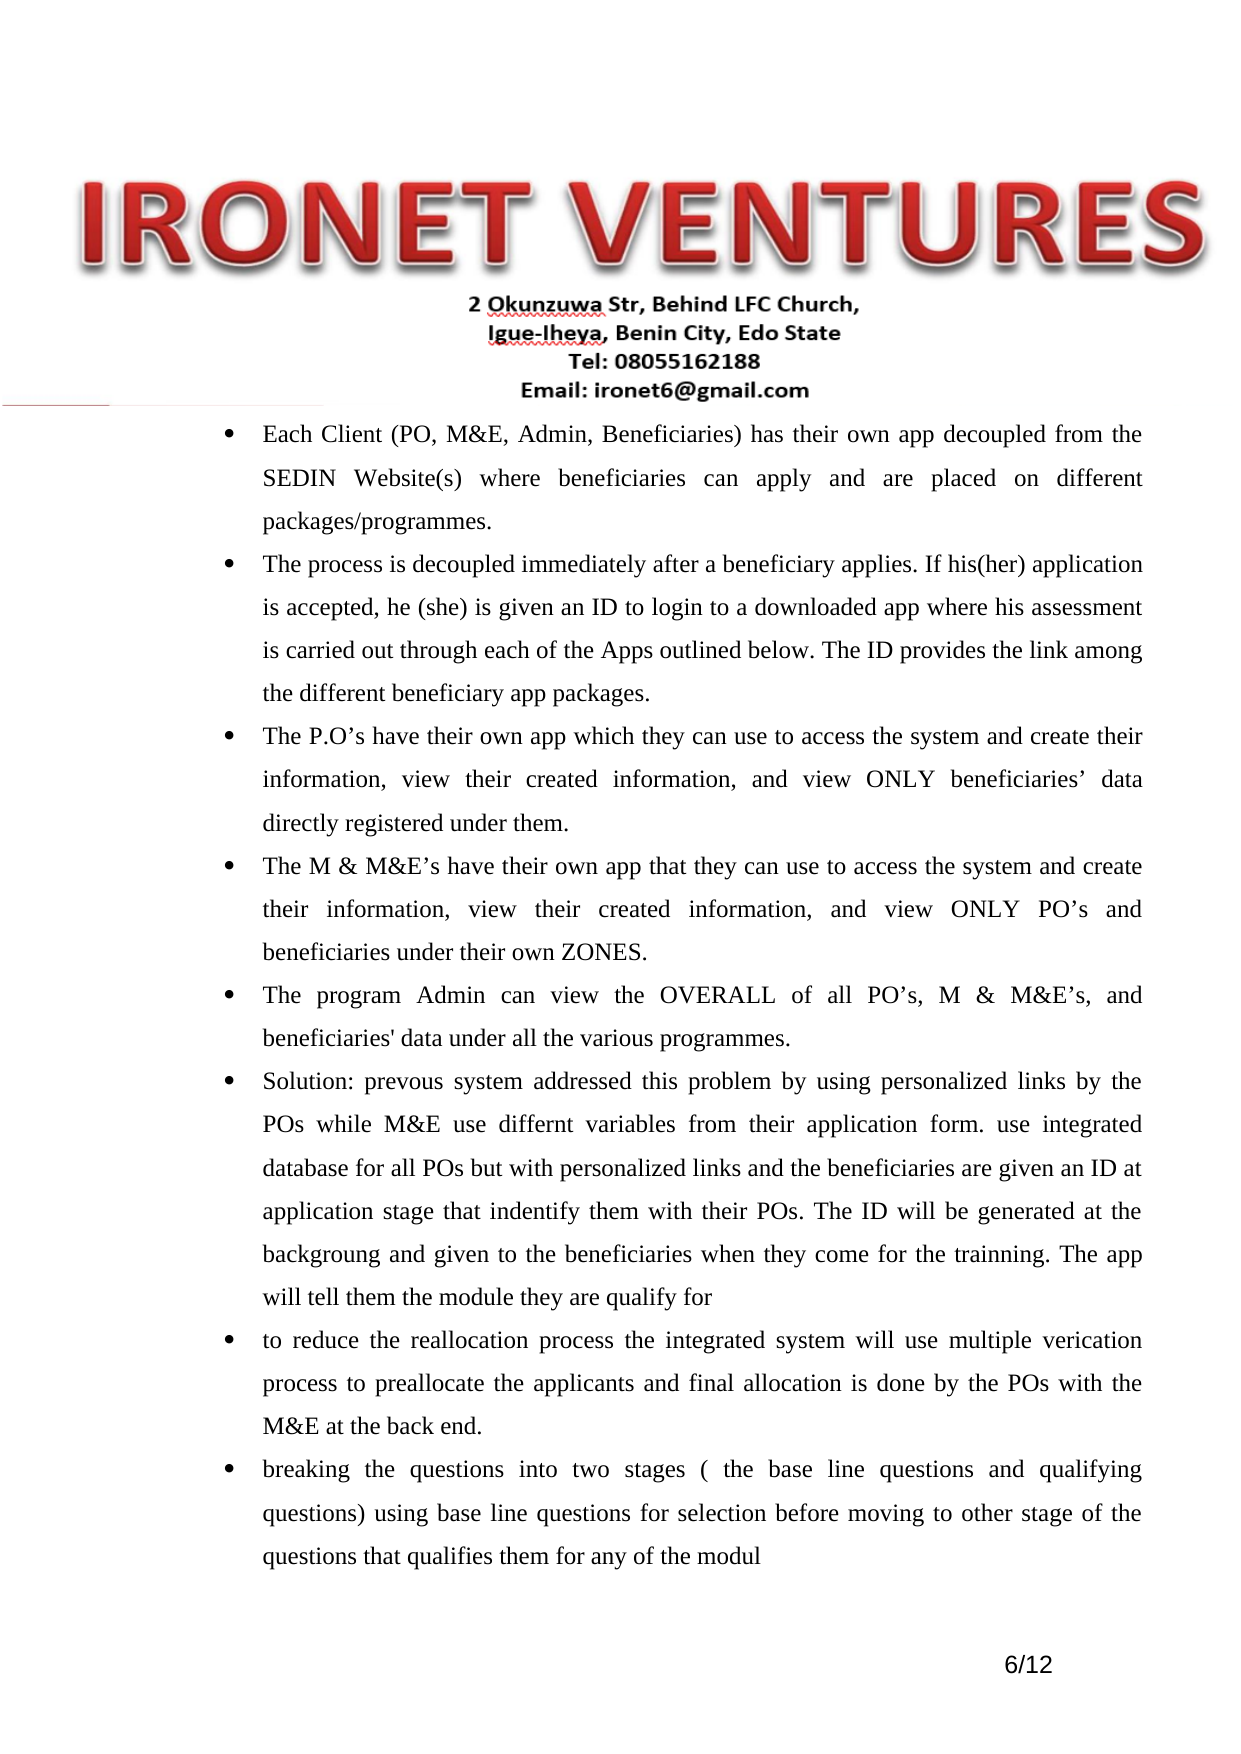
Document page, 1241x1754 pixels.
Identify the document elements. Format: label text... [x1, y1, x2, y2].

list Each Client (PO, M&E, Admin, Beneficiaries) has their own app decoupled from the SEDIN Website(s) where beneficiaries can apply and are placed on different packages/programmes. [225, 150, 1143, 534]
list The P.O’s have their own app which they can use to access the system and create their information, view their created information, and view ONLY beneficiaries’ data directly registered under them. [225, 721, 1143, 836]
list Solution: prevous system addressed this problem by using personalized links by the POs while M&E use differnt variables from their application form. use integrated database for all POs but with personalized links and the beneficiaries are given an ID at application stage that indentify them with their POs. The ID will be generated at the backgroung and given to the beneficiaries when they come for the trainning. The app will tell them the module they are qualify for [225, 1066, 1143, 1311]
list breaking the questions into two stages ( the base line questions and qualifying questions) using base line questions for selection before moving to other stage of the questions that qualifies them for any of the modul [225, 1454, 1143, 1569]
picture [0, 150, 225, 406]
list to reduce the reallocation process the integrated system will use multiple verication process to preallocate the applicants and final allocation is done by the POs with the M&E at the back end. [225, 1325, 1143, 1440]
list The program Admin can view the OVERALL of all PO’s, M & M&E’s, and beneficiaries' data under all the various programmes. [225, 980, 1143, 1052]
picture [1143, 150, 1234, 406]
list The process is decoupled immediately after a beneficiary applies. If his(her) application is accepted, he (she) is given an ID to login to a downloaded app where his assessment is carried out through each of the Apps outlined below. The ID provides the link among the different beneficiary app packages. [225, 549, 1143, 707]
list The M & M&E’s have their own app that they can use to access the system and create their information, view their created information, and view ONLY PO’s and beneficiaries under their own ZONES. [225, 851, 1143, 966]
